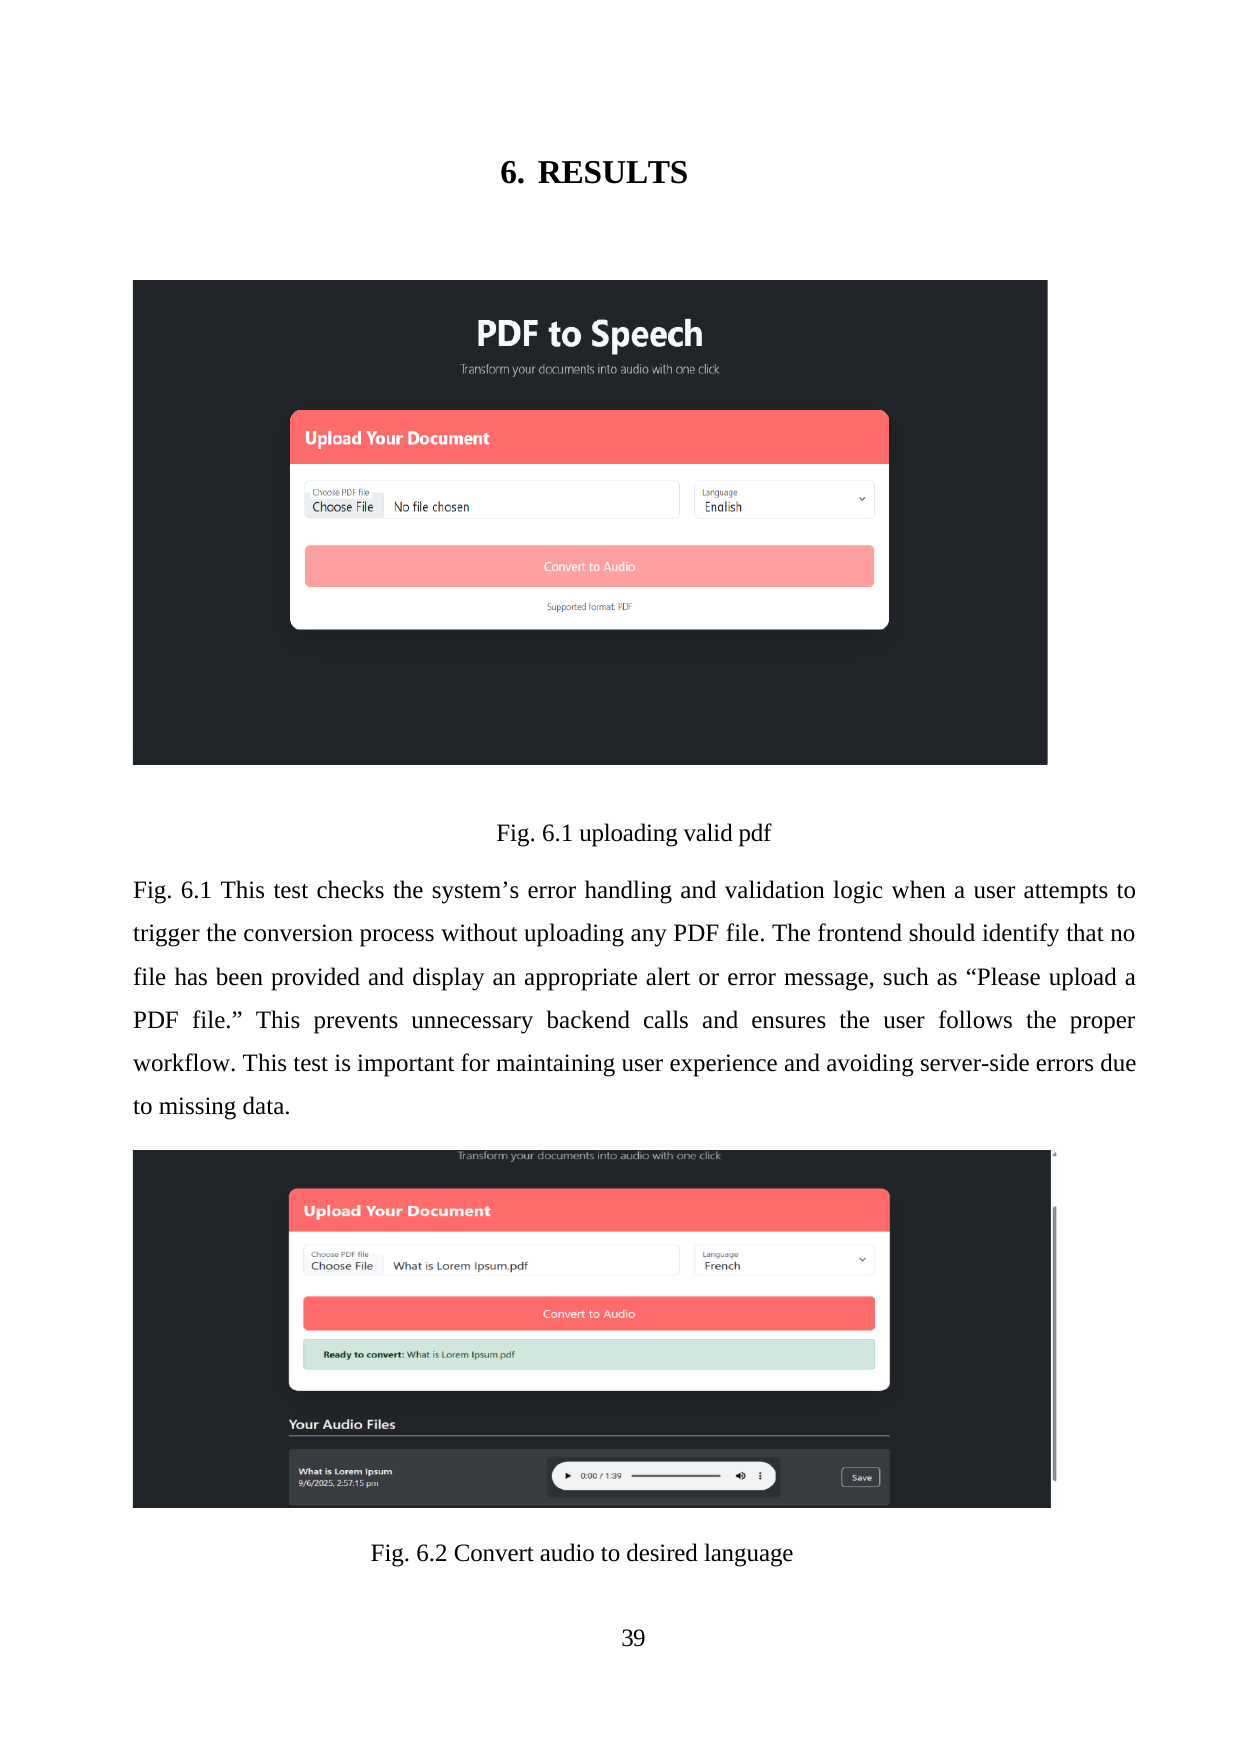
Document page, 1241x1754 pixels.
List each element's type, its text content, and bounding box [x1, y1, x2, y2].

text Fig. 6.2 Convert audio to desired language [133, 1538, 1137, 1567]
text Fig. 6.1 uploading valid pdf [133, 818, 1135, 847]
subtitle RESULTS [500, 153, 1137, 191]
text Fig. 6.1 This test checks the system’s error handling and validation logic when a user attempts to trigger the conversion process without uploading any PDF file. The frontend should identify that no file has been provided and display an appropriate alert or error message, such as “Please upload a PDF file.” This prevents unnecessary backend calls and ensures the user follows the proper workflow. This test is important for maintaining user experience and avoiding server-side errors due to missing data. [133, 875, 1137, 1120]
picture [132, 280, 1048, 765]
picture [132, 1150, 1057, 1508]
